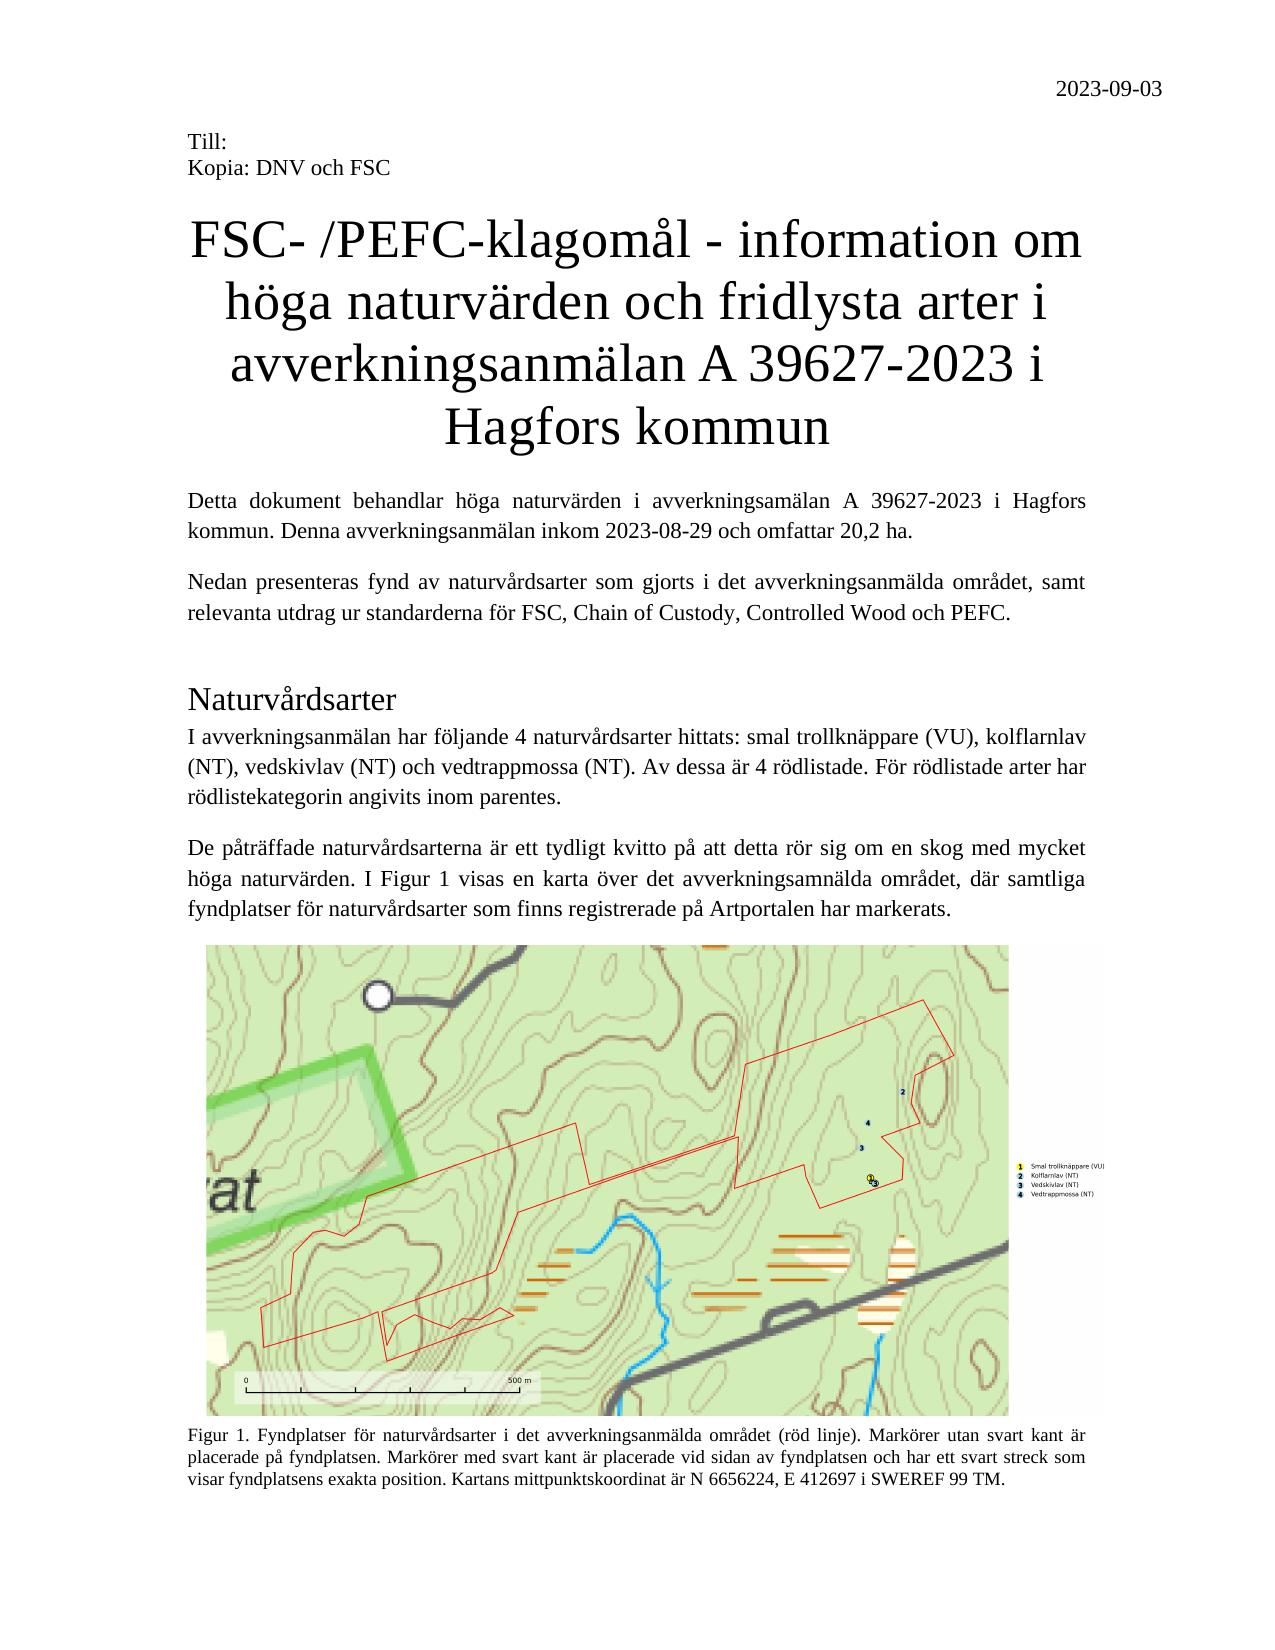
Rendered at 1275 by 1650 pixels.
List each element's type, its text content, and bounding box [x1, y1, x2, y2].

text I avverkningsanmälan har följande 4 naturvårdsarter hittats: smal trollknäppare (VU), kolflarnlav (NT), vedskivlav (NT) och vedtrappmossa (NT). Av dessa är 4 rödlistade. För rödlistade arter har rödlistekategorin angivits inom parentes. [187, 723, 1087, 810]
text Nedan presenteras fynd av naturvårdsarter som gjorts i det avverkningsanmälda området, samt relevanta utdrag ur standarderna för FSC, Chain of Custody, Controlled Wood och PEFC. [187, 568, 1087, 625]
subtitle Naturvårdsarter [187, 679, 1087, 717]
picture [206, 945, 1107, 1416]
text De påträffade naturvårdsarterna är ett tydligt kvitto på att detta rör sig om en skog med mycket höga naturvärden. I Figur 1 visas en karta över det avverkningsamnälda området, där samtliga fyndplatser för naturvårdsarter som finns registrerade på Artportalen har markerats. [187, 834, 1087, 921]
text Detta dokument behandlar höga naturvärden i avverkningsamälan A 39627-2023 i Hagfors kommun. Denna avverkningsanmälan inkom 2023-08-29 och omfattar 20,2 ha. [187, 487, 1087, 544]
title FSC- /PEFC-klagomål - information om höga naturvärden och fridlysta arter i avverkningsanmälan A 39627-2023 i Hagfors kommun [187, 207, 1087, 456]
text Figur 1. Fyndplatser för naturvårdsarter i det avverkningsanmälda området (röd linje). Markörer utan svart kant är placerade på fyndplatsen. Markörer med svart kant är placerade vid sidan av fyndplatsen och har ett svart streck som visar fyndplatsens exakta position. Kartans mittpunktskoordinat är N 6656224, E 412697 i SWEREF 99 TM. [187, 1424, 1087, 1489]
